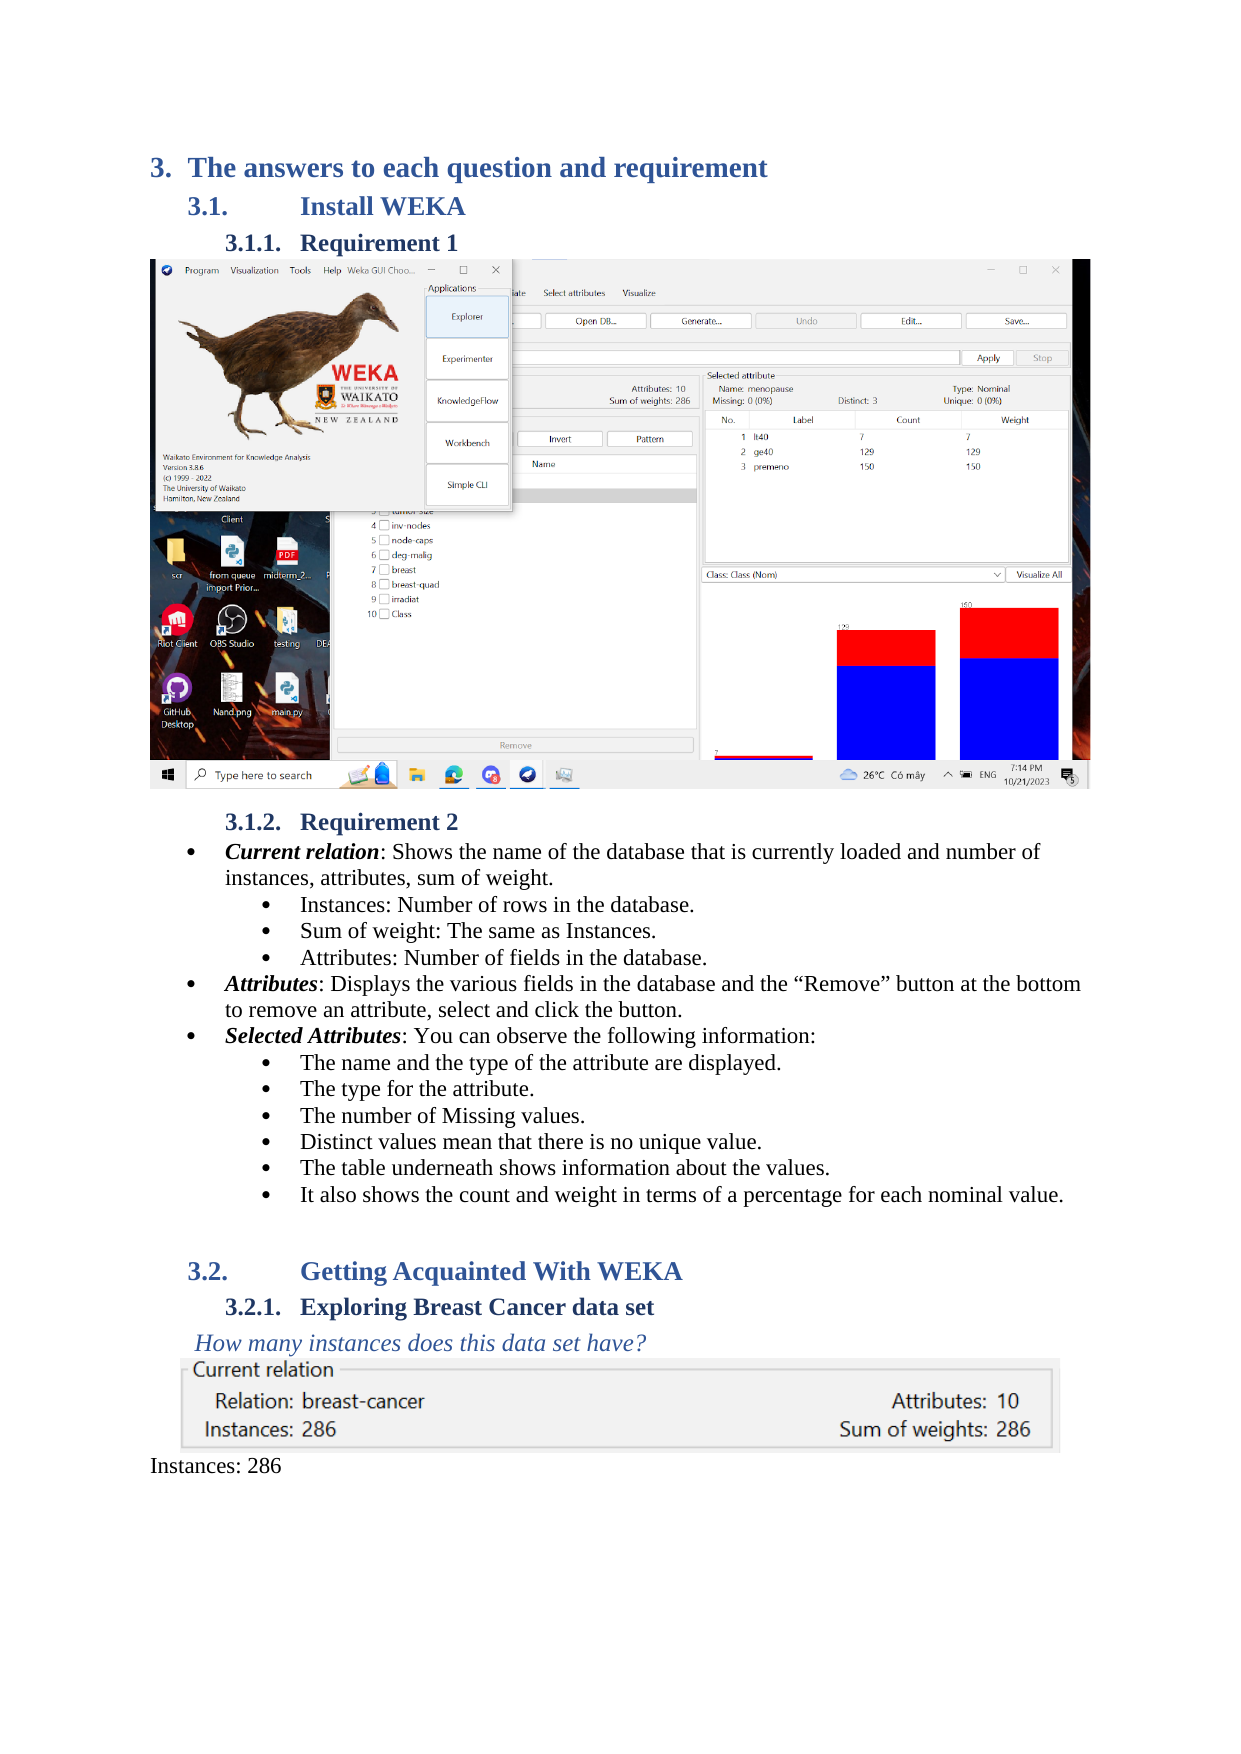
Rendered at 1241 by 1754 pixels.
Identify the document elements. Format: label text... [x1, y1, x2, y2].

subtitle Exploring Breast Cancer data set [225, 1292, 1090, 1321]
list The name and the type of the attribute are displayed. [262, 1049, 1090, 1075]
subtitle The answers to each question and requirement [150, 150, 1090, 183]
subtitle How many instances does this data set have? [194, 1328, 1090, 1356]
picture [150, 259, 1091, 789]
list The type for the attribute. [262, 1075, 1090, 1102]
list Selected Attributes: You can observe the following information: [187, 1023, 1090, 1049]
list Attributes: Number of fields in the database. [262, 943, 1090, 970]
list Sum of weight: The same as Instances. [262, 917, 1090, 943]
list It also shows the count and weight in terms of a percentage for each nominal value. [262, 1181, 1090, 1207]
subtitle Getting Acquainted With WEKA [187, 1255, 1090, 1286]
list Attributes: Displays the various fields in the database and the “Remove” button at the bottom to remove an attribute, select and click the button. [187, 970, 1090, 1023]
list Instances: Number of rows in the database. [262, 891, 1090, 917]
text Instances: 286 [150, 1452, 1090, 1479]
list The number of Missing values. [262, 1102, 1090, 1128]
picture [180, 1358, 1061, 1453]
list Current relation: Shows the name of the database that is currently loaded and number of instances, attributes, sum of weight. [187, 838, 1090, 891]
subtitle Requirement 2 [225, 807, 1090, 836]
subtitle Install WEKA [187, 190, 1090, 221]
list Distinct values mean that there is no unique value. [262, 1128, 1090, 1154]
list The table underneath shows information about the values. [262, 1154, 1090, 1181]
subtitle Requirement 1 [225, 228, 1090, 257]
